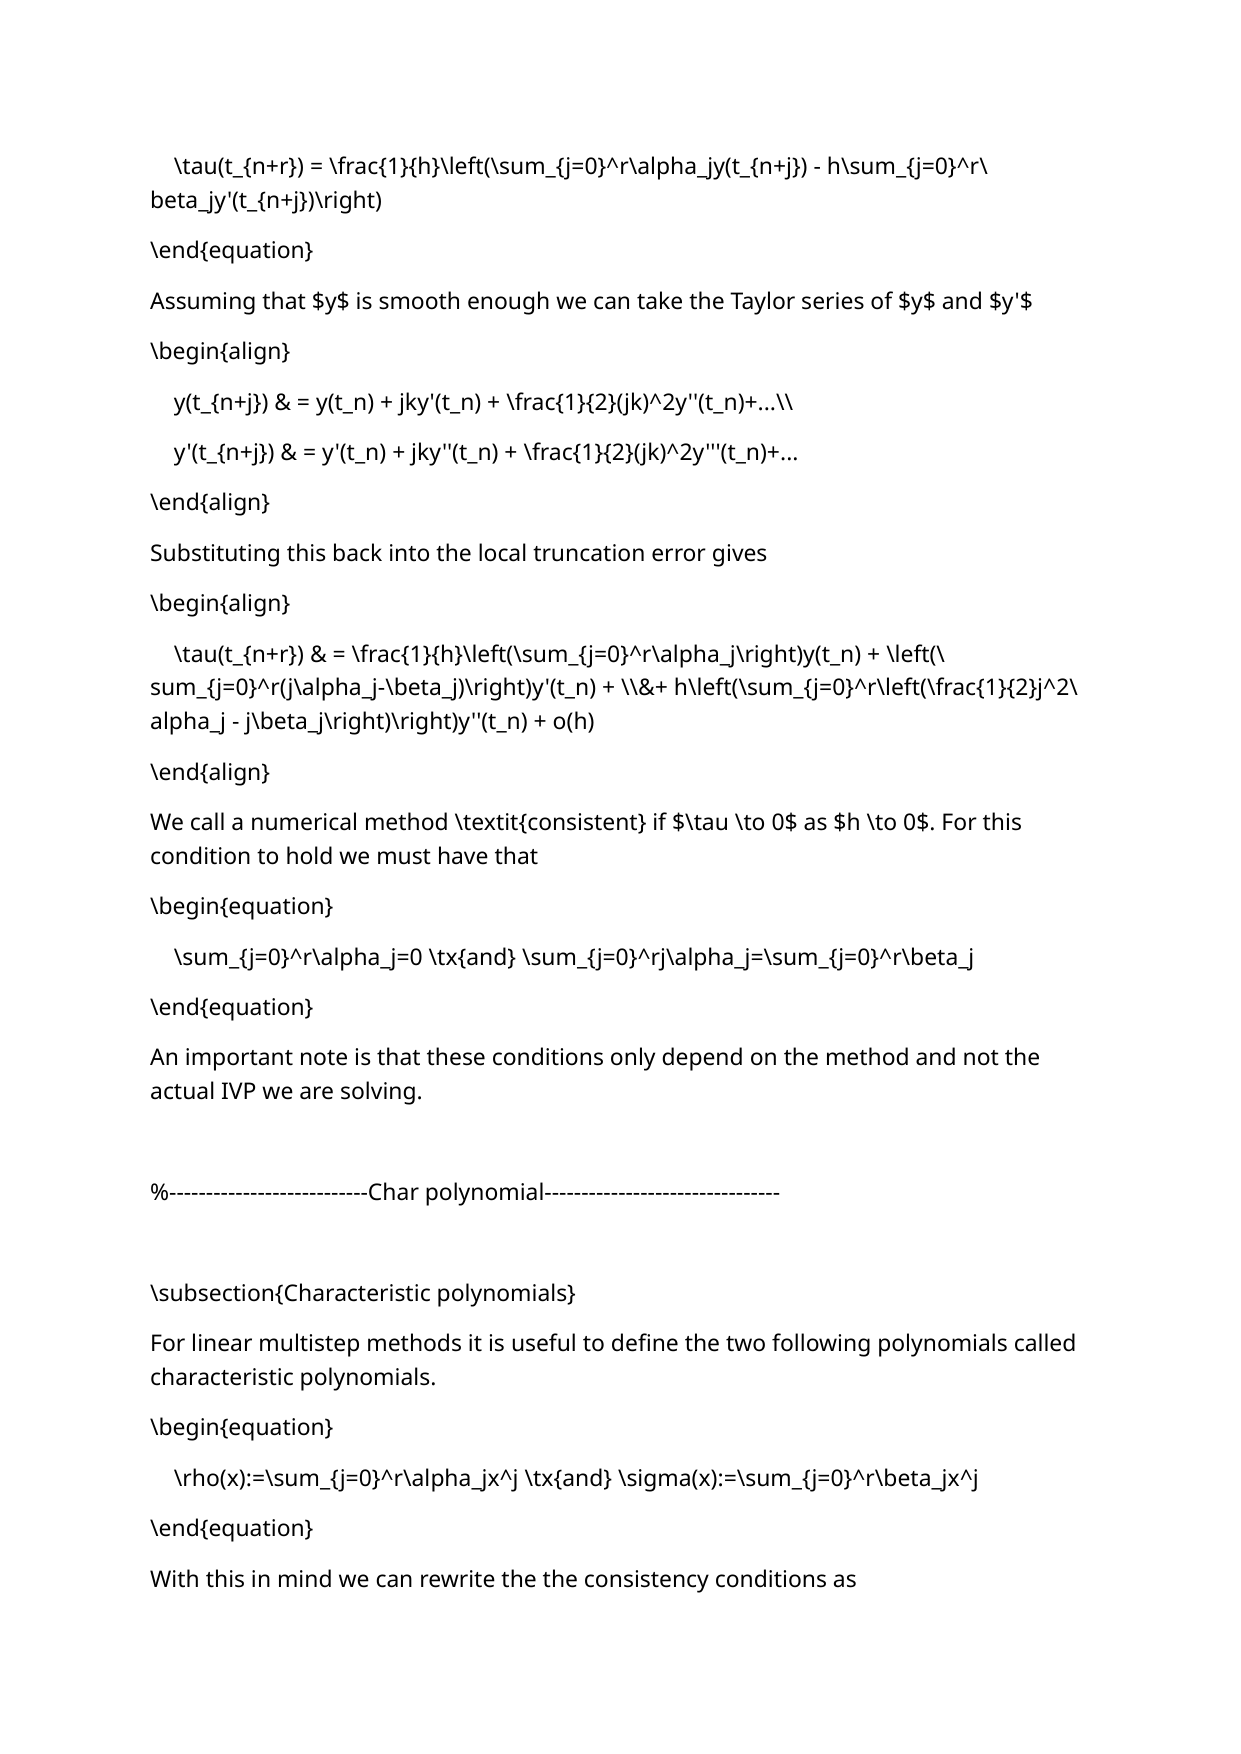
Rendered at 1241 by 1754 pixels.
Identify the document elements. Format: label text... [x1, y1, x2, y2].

text \end{equation} [150, 234, 1090, 265]
text \end{align} [150, 755, 1090, 787]
text \begin{align} [150, 335, 1090, 366]
text \begin{equation} [150, 890, 1090, 921]
text We call a numerical method \textit{consistent} if $\tau \to 0$ as $h \to 0$. For this condition to hold we must have that [150, 806, 1090, 871]
text \tau(t_{n+r}) & = \frac{1}{h}\left(\sum_{j=0}^r\alpha_j\right)y(t_n) + \left(\sum_{j=0}^r(j\alpha_j-\beta_j)\right)y'(t_n) + \\&+ h\left(\sum_{j=0}^r\left(\frac{1}{2}j^2\alpha_j - j\beta_j\right)\right)y''(t_n) + o(h) [150, 637, 1090, 736]
text Substituting this back into the local truncation error gives [150, 537, 1090, 568]
text y(t_{n+j}) & = y(t_n) + jky'(t_n) + \frac{1}{2}(jk)^2y''(t_n)+...\\ [150, 385, 1090, 417]
text y'(t_{n+j}) & = y'(t_n) + jky''(t_n) + \frac{1}{2}(jk)^2y'''(t_n)+... [150, 436, 1090, 467]
text \begin{equation} [150, 1411, 1090, 1442]
text Assuming that $y$ is smooth enough we can take the Taylor series of $y$ and $y'$ [150, 284, 1090, 316]
text %---------------------------Char polynomial-------------------------------- [150, 1176, 1090, 1207]
text \end{equation} [150, 1512, 1090, 1543]
text \tau(t_{n+r}) = \frac{1}{h}\left(\sum_{j=0}^r\alpha_jy(t_{n+j}) - h\sum_{j=0}^r\beta_jy'(t_{n+j})\right) [150, 150, 1090, 215]
text \begin{align} [150, 587, 1090, 618]
text \sum_{j=0}^r\alpha_j=0 \tx{and} \sum_{j=0}^rj\alpha_j=\sum_{j=0}^r\beta_j [150, 940, 1090, 972]
text For linear multistep methods it is useful to define the two following polynomials called characteristic polynomials. [150, 1327, 1090, 1392]
text \rho(x):=\sum_{j=0}^r\alpha_jx^j \tx{and} \sigma(x):=\sum_{j=0}^r\beta_jx^j [150, 1462, 1090, 1493]
text \subsection{Characteristic polynomials} [150, 1277, 1090, 1308]
text With this in mind we can rewrite the the consistency conditions as [150, 1562, 1090, 1594]
text An important note is that these conditions only depend on the method and not the actual IVP we are solving. [150, 1041, 1090, 1106]
text \end{align} [150, 486, 1090, 517]
text \end{equation} [150, 991, 1090, 1022]
